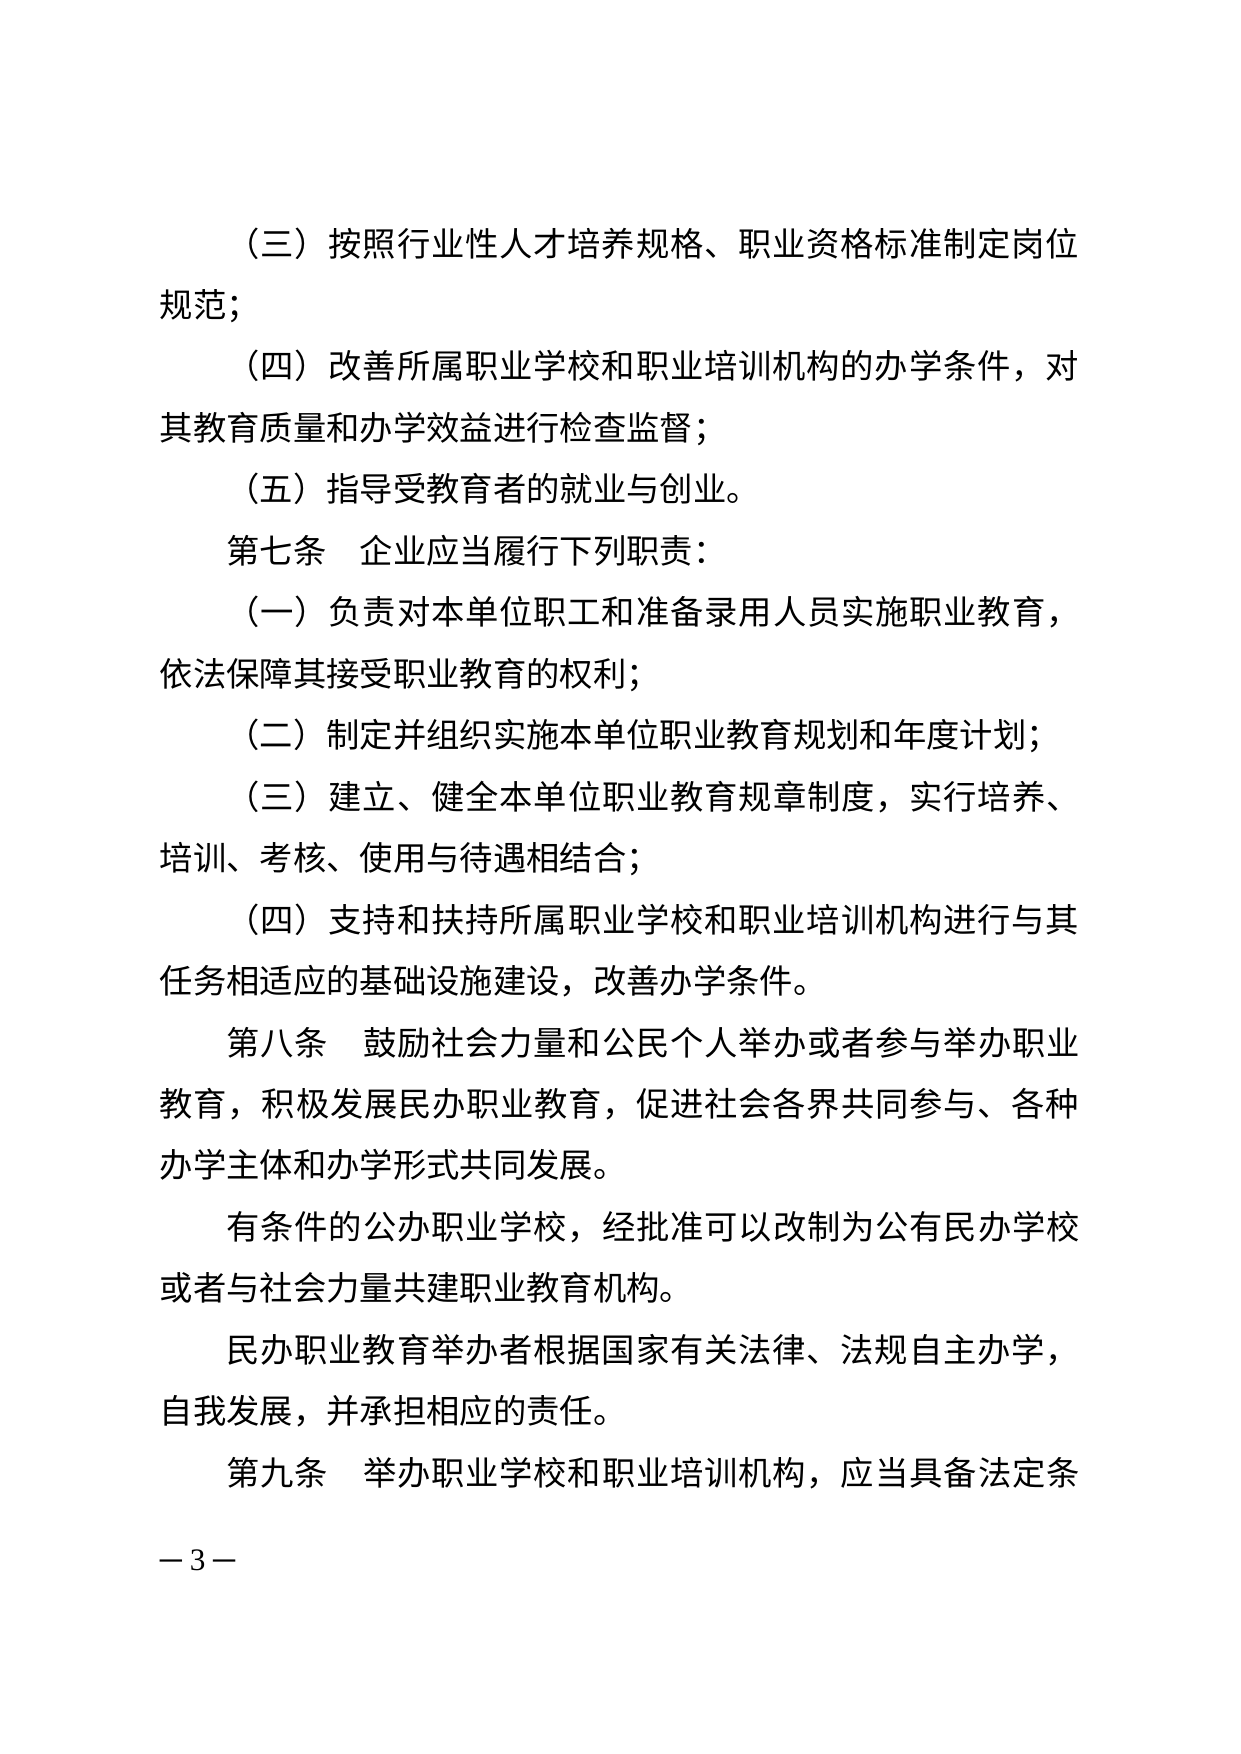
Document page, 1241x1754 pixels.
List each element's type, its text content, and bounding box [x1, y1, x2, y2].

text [159, 1436, 1081, 1497]
text 第八条 鼓励社会力量和公民个人举办或者参与举办职业教育，积极发展民办职业教育，促进社会各界共同参与、各种办学主体和办学形式共同发展。 [159, 1006, 1081, 1190]
text 第七条 企业应当履行下列职责： [159, 514, 1081, 576]
text （三）按照行业性人才培养规格、职业资格标准制定岗位规范； [159, 207, 1081, 330]
text （一）负责对本单位职工和准备录用人员实施职业教育，依法保障其接受职业教育的权利； [159, 576, 1081, 698]
text （三）建立、健全本单位职业教育规章制度，实行培养、培训、考核、使用与待遇相结合； [159, 760, 1081, 883]
text （二）制定并组织实施本单位职业教育规划和年度计划； [159, 698, 1081, 760]
text 民办职业教育举办者根据国家有关法律、法规自主办学，自我发展，并承担相应的责任。 [159, 1313, 1081, 1436]
text 有条件的公办职业学校，经批准可以改制为公有民办学校或者与社会力量共建职业教育机构。 [159, 1190, 1081, 1313]
text （五）指导受教育者的就业与创业。 [159, 453, 1081, 514]
text （四）改善所属职业学校和职业培训机构的办学条件，对其教育质量和办学效益进行检查监督； [159, 330, 1081, 453]
text （四）支持和扶持所属职业学校和职业培训机构进行与其任务相适应的基础设施建设，改善办学条件。 [159, 883, 1081, 1006]
